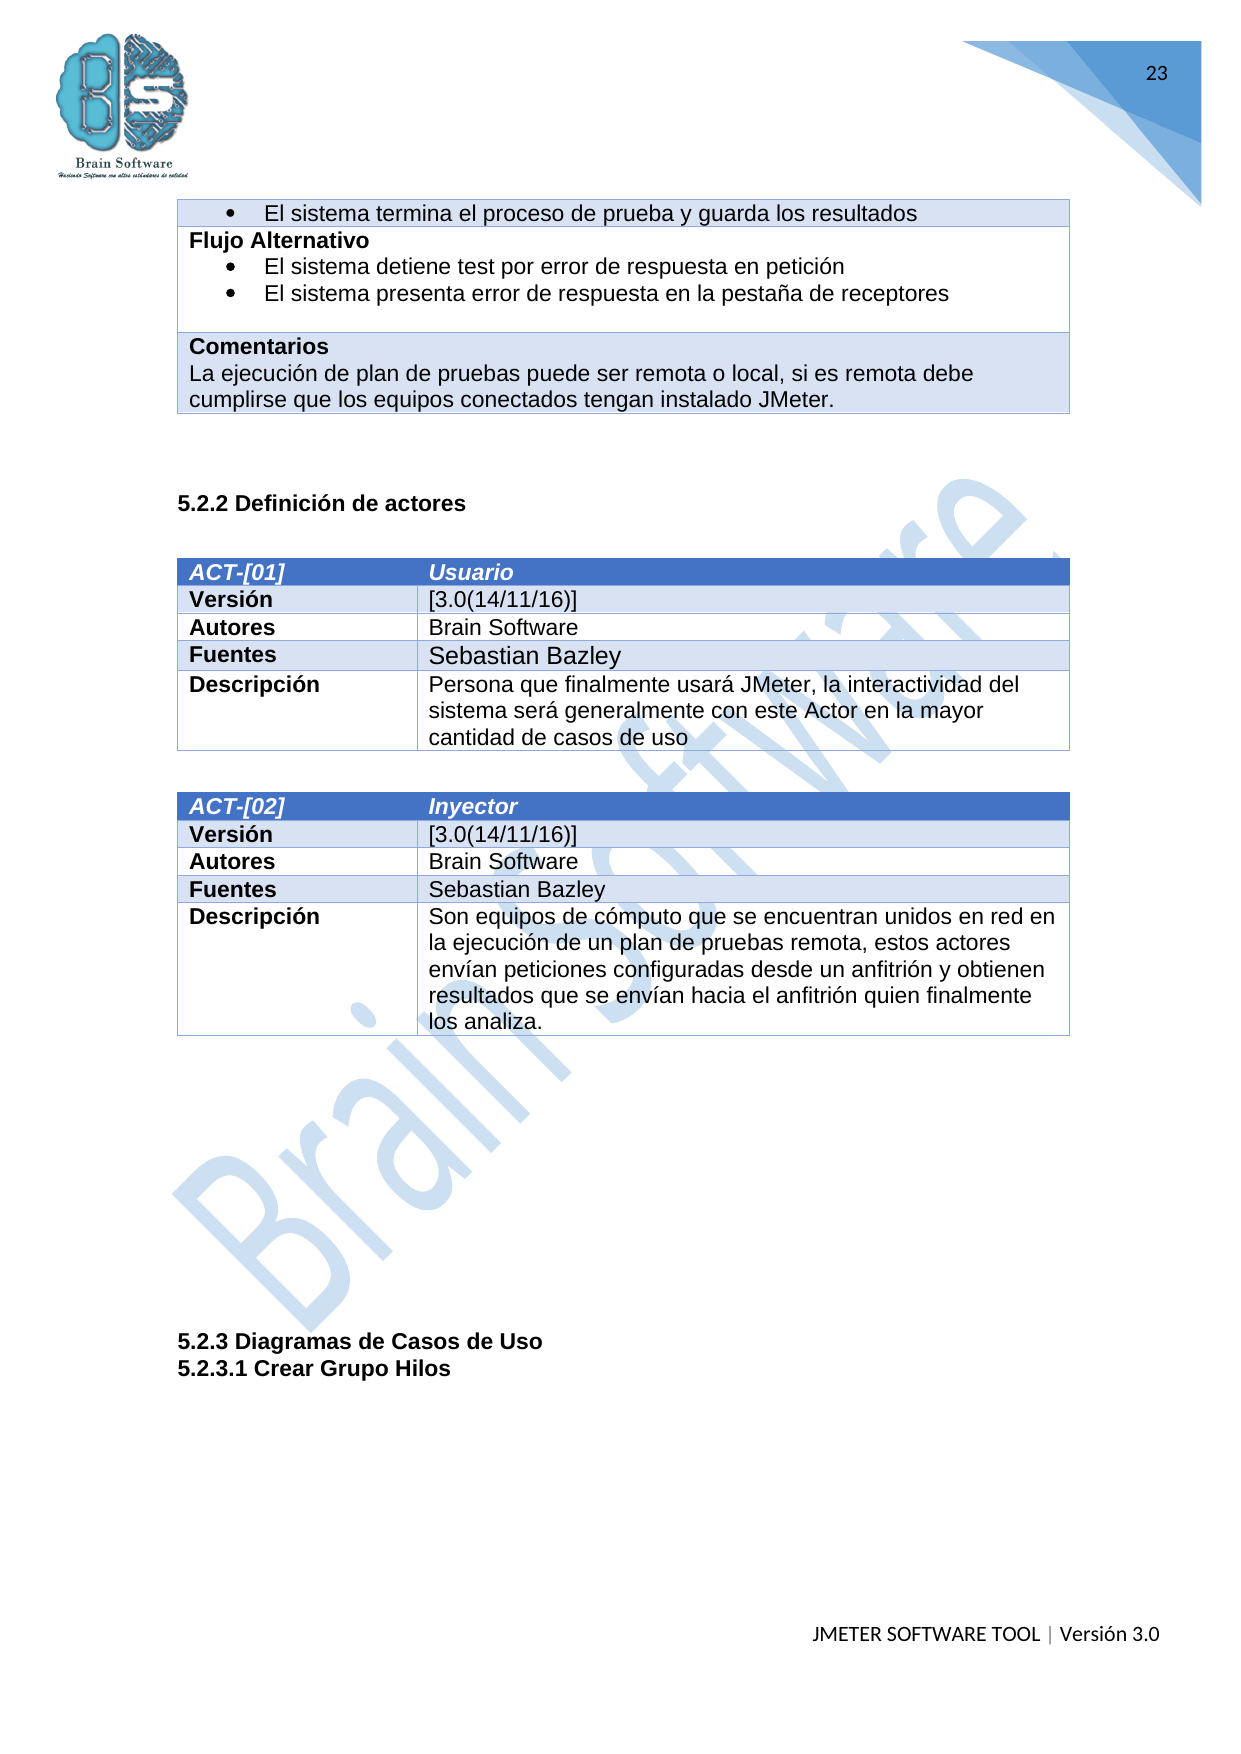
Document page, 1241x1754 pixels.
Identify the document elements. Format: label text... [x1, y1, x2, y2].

table_cell Brain Software [418, 848, 1069, 874]
text 5.2.3.1 Crear Grupo Hilos [177, 1354, 1063, 1381]
subtitle 5.2.3 Diagramas de Casos de Uso [177, 1328, 1063, 1354]
table_cell Flujo Alternativo El sistema detiene test por error de respuesta en petición El sistema presenta error de respuesta en la pestaña de receptores [178, 227, 1069, 332]
table_cell [3.0(14/11/16)] [418, 821, 1069, 847]
table_header Inyector [418, 793, 1069, 820]
table_header ACT-[01] [178, 559, 417, 585]
picture [962, 41, 1202, 207]
table_cell Son equipos de cómputo que se encuentran unidos en red en la ejecución de un plan de pruebas remota, estos actores envían peticiones configuradas desde un anfitrión y obtienen resultados que se envían hacia el anfitrión quien finalmente los analiza. [418, 903, 1069, 1035]
table_header Usuario [418, 559, 1069, 585]
table_cell Versión [178, 821, 417, 847]
table_cell Brain Software [418, 614, 1069, 640]
table_cell Persona que finalmente usará JMeter, la interactividad del sistema será generalmente con este Actor en la mayor cantidad de casos de uso [418, 671, 1069, 750]
table_cell Sebastian Bazley [418, 876, 1069, 902]
table_cell Autores [178, 614, 417, 640]
table_cell Fuentes [178, 641, 417, 670]
picture [28, 31, 209, 199]
table_cell Descripción [178, 903, 417, 1035]
table_cell Fuentes [178, 876, 417, 902]
table_cell Sebastian Bazley [418, 641, 1069, 670]
table_cell Comentarios La ejecución de plan de pruebas puede ser remota o local, si es remota debe cumplirse que los equipos conectados tengan instalado JMeter. [178, 333, 1069, 412]
table_cell Versión [178, 586, 417, 612]
table_cell Autores [178, 848, 417, 874]
subtitle 5.2.2 Definición de actores [177, 489, 1063, 516]
table_cell [3.0(14/11/16)] [418, 586, 1069, 612]
table_cell Descripción [178, 671, 417, 750]
table_header ACT-[02] [178, 793, 417, 820]
